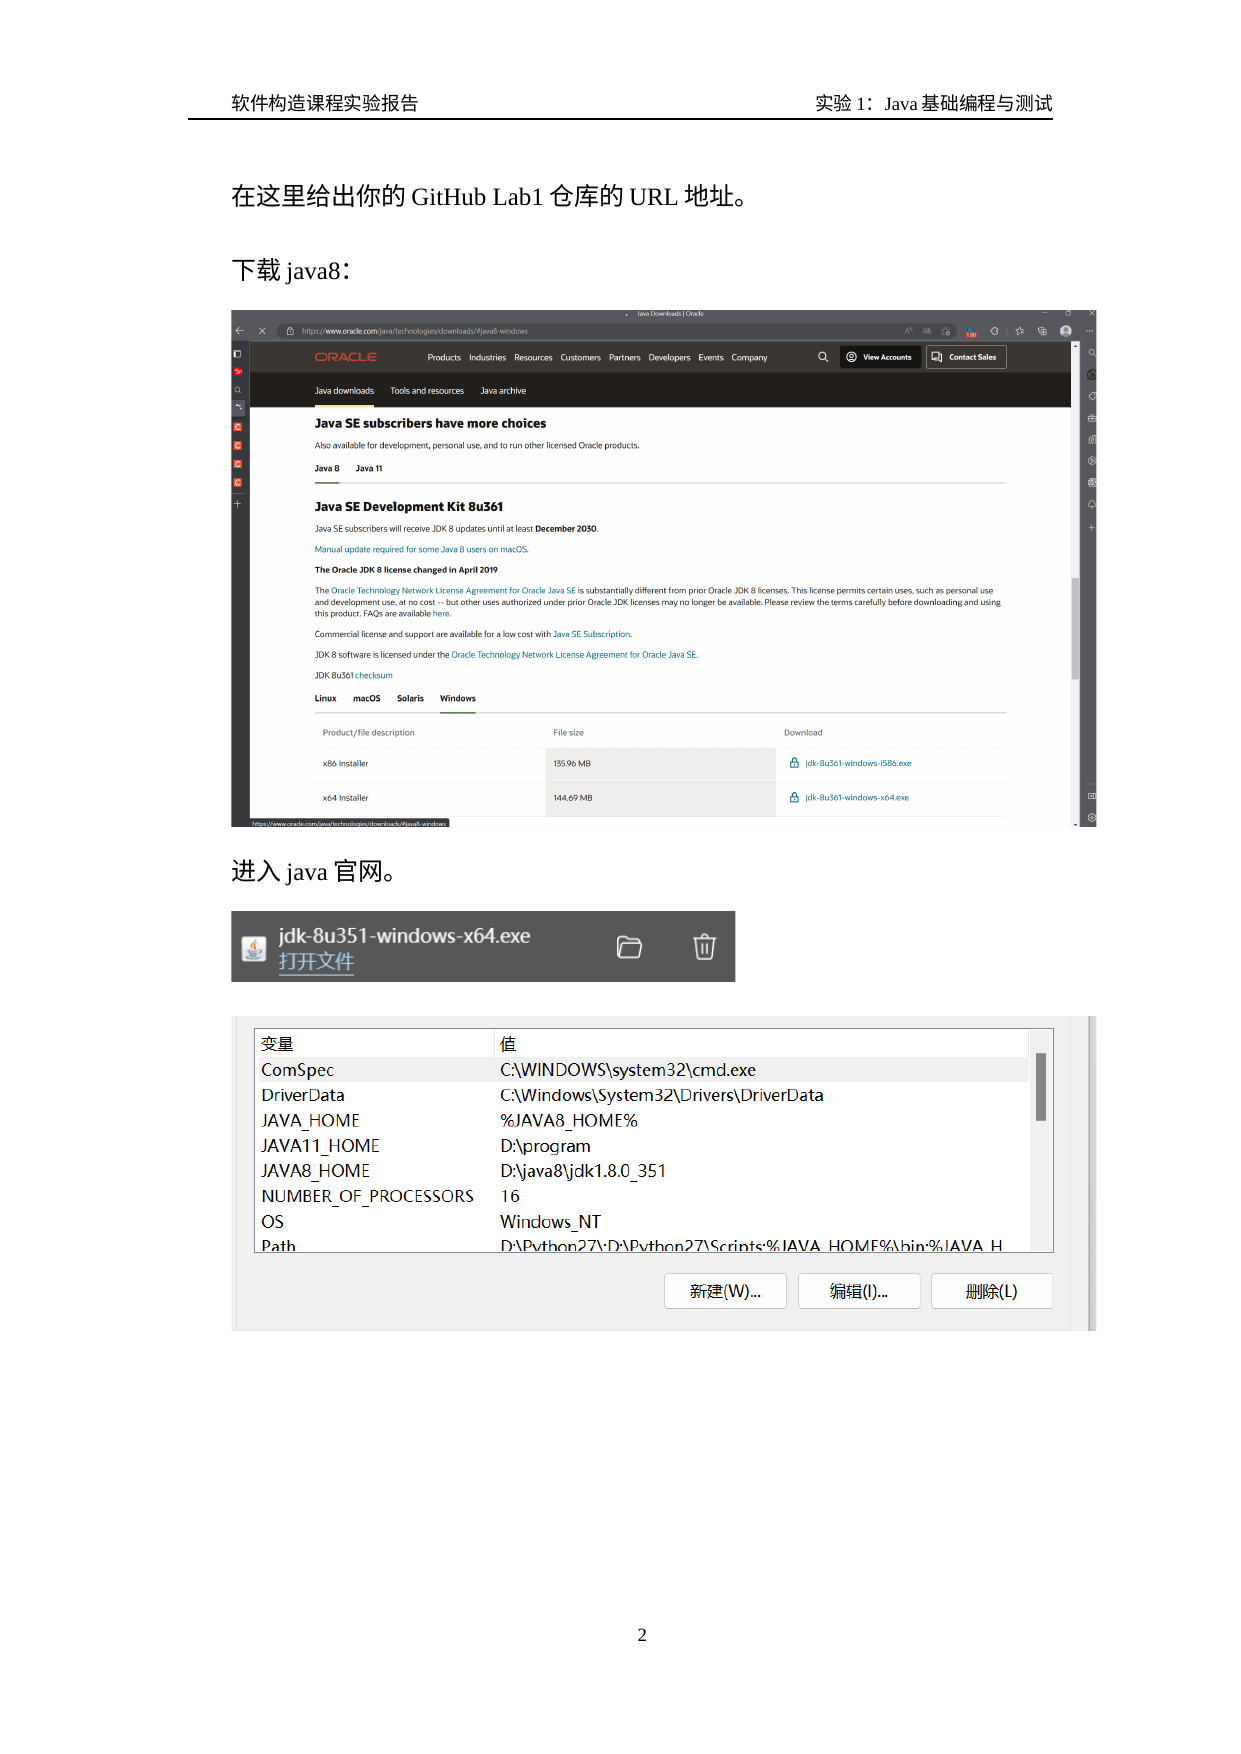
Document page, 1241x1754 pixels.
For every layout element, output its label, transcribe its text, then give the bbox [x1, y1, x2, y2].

picture [231, 310, 1097, 827]
text 在这里给出你的GitHub Lab1仓库的URL地址。 [187, 162, 1053, 227]
picture [231, 1016, 1097, 1331]
text 下载java8： [187, 236, 1053, 301]
text 进入java官网。 [187, 837, 1053, 902]
picture [231, 911, 736, 982]
